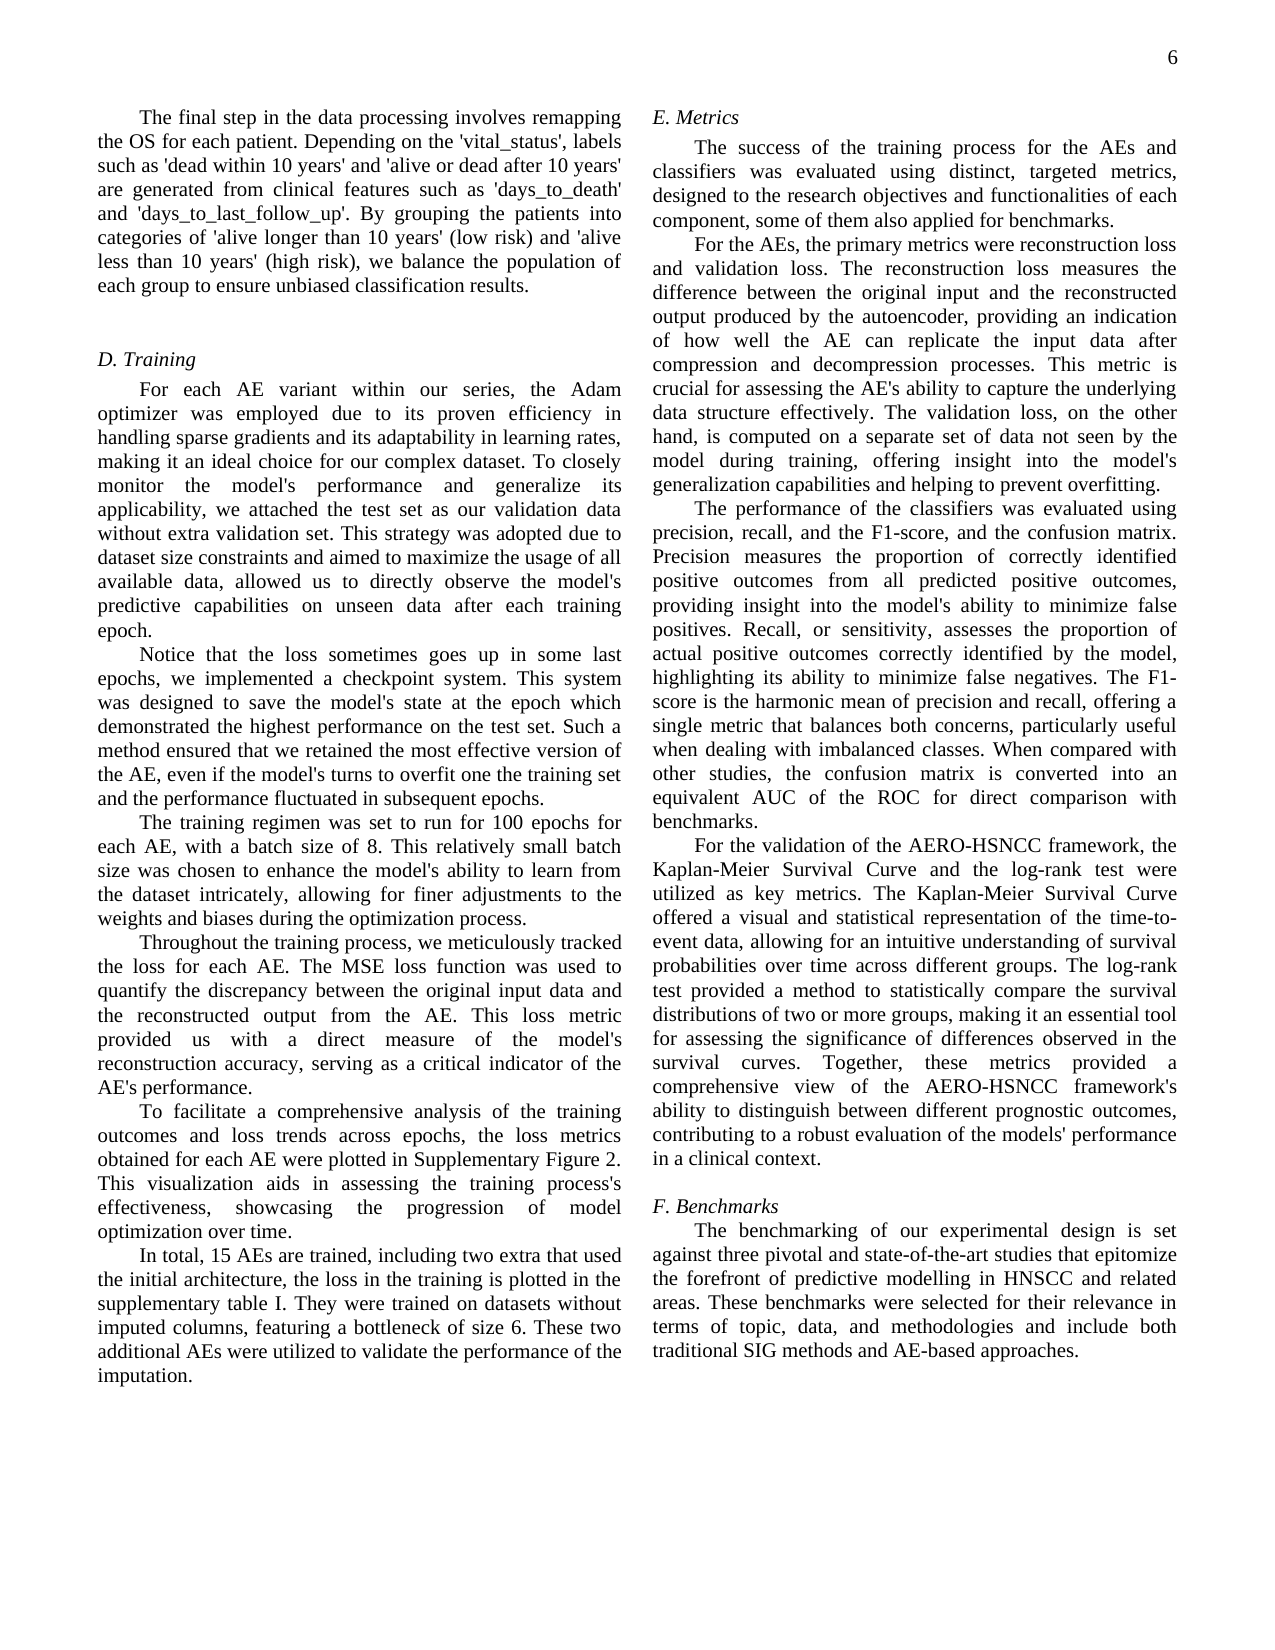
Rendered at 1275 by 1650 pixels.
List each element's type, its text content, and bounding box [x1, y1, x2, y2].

text Notice that the loss sometimes goes up in some last epochs, we implemented a checkpoint system. This system was designed to save the model's state at the epoch which demonstrated the highest performance on the test set. Such a method ensured that we retained the most effective version of the AE, even if the model's turns to overfit one the training set and the performance fluctuated in subsequent epochs. [97, 642, 622, 810]
subtitle The final step in the data processing involves remapping the OS for each patient. Depending on the 'vital_status', labels such as 'dead within 10 years' and 'alive or dead after 10 years' are generated from clinical features such as 'days_to_death' and 'days_to_last_follow_up'. By grouping the patients into categories of 'alive longer than 10 years' (low risk) and 'alive less than 10 years' (high risk), we balance the population of each group to ensure unbiased classification results. [97, 105, 622, 297]
text For each AE variant within our series, the Adam optimizer was employed due to its proven efficiency in handling sparse gradients and its adaptability in learning rates, making it an ideal choice for our complex dataset. To closely monitor the model's performance and generalize its applicability, we attached the test set as our validation data without extra validation set. This strategy was adopted due to dataset size constraints and aimed to maximize the usage of all available data, allowed us to directly observe the model's predictive capabilities on unseen data after each training epoch. [97, 377, 622, 642]
subtitle For the validation of the AERO-HSNCC framework, the Kaplan-Meier Survival Curve and the log-rank test were utilized as key metrics. The Kaplan-Meier Survival Curve offered a visual and statistical representation of the time-to-event data, allowing for an intuitive understanding of survival probabilities over time across different groups. The log-rank test provided a method to statistically compare the survival distributions of two or more groups, making it an essential tool for assessing the significance of differences observed in the survival curves. Together, these metrics provided a comprehensive view of the AERO-HSNCC framework's ability to distinguish between different prognostic outcomes, contributing to a robust evaluation of the models' performance in a clinical context. [652, 833, 1177, 1170]
subtitle The success of the training process for the AEs and classifiers was evaluated using distinct, targeted metrics, designed to the research objectives and functionalities of each component, some of them also applied for benchmarks. [652, 135, 1177, 232]
subtitle E. Metrics [652, 105, 1177, 129]
subtitle For the AEs, the primary metrics were reconstruction loss and validation loss. The reconstruction loss measures the difference between the original input and the reconstructed output produced by the autoencoder, providing an indication of how well the AE can replicate the input data after compression and decompression processes. This metric is crucial for assessing the AE's ability to capture the underlying data structure effectively. The validation loss, on the other hand, is computed on a separate set of data not seen by the model during training, offering insight into the model's generalization capabilities and helping to prevent overfitting. [652, 232, 1177, 496]
subtitle The performance of the classifiers was evaluated using precision, recall, and the F1-score, and the confusion matrix. Precision measures the proportion of correctly identified positive outcomes from all predicted positive outcomes, providing insight into the model's ability to minimize false positives. Recall, or sensitivity, assesses the proportion of actual positive outcomes correctly identified by the model, highlighting its ability to minimize false negatives. The F1-score is the harmonic mean of precision and recall, offering a single metric that balances both concerns, particularly useful when dealing with imbalanced classes. When compared with other studies, the confusion matrix is converted into an equivalent AUC of the ROC for direct comparison with benchmarks. [652, 496, 1177, 833]
text Throughout the training process, we meticulously tracked the loss for each AE. The MSE loss function was used to quantify the discrepancy between the original input data and the reconstructed output from the AE. This loss metric provided us with a direct measure of the model's reconstruction accuracy, serving as a critical indicator of the AE's performance. [97, 930, 622, 1099]
text In total, 15 AEs are trained, including two extra that used the initial architecture, the loss in the training is plotted in the supplementary table I. They were trained on datasets without imputed columns, featuring a bottleneck of size 6. These two additional AEs were utilized to validate the performance of the imputation. [97, 1243, 622, 1387]
text The training regimen was set to run for 100 epochs for each AE, with a batch size of 8. This relatively small batch size was chosen to enhance the model's ability to learn from the dataset intricately, allowing for finer adjustments to the weights and biases during the optimization process. [97, 810, 622, 930]
text To facilitate a comprehensive analysis of the training outcomes and loss trends across epochs, the loss metrics obtained for each AE were plotted in Supplementary Figure 2. This visualization aids in assessing the training process's effectiveness, showcasing the progression of model optimization over time. [97, 1099, 622, 1243]
subtitle D. Training [97, 347, 622, 371]
subtitle F. Benchmarks [652, 1194, 1177, 1218]
text The benchmarking of our experimental design is set against three pivotal and state-of-the-art studies that epitomize the forefront of predictive modelling in HNSCC and related areas. These benchmarks were selected for their relevance in terms of topic, data, and methodologies and include both traditional SIG methods and AE-based approaches. [652, 1218, 1177, 1362]
